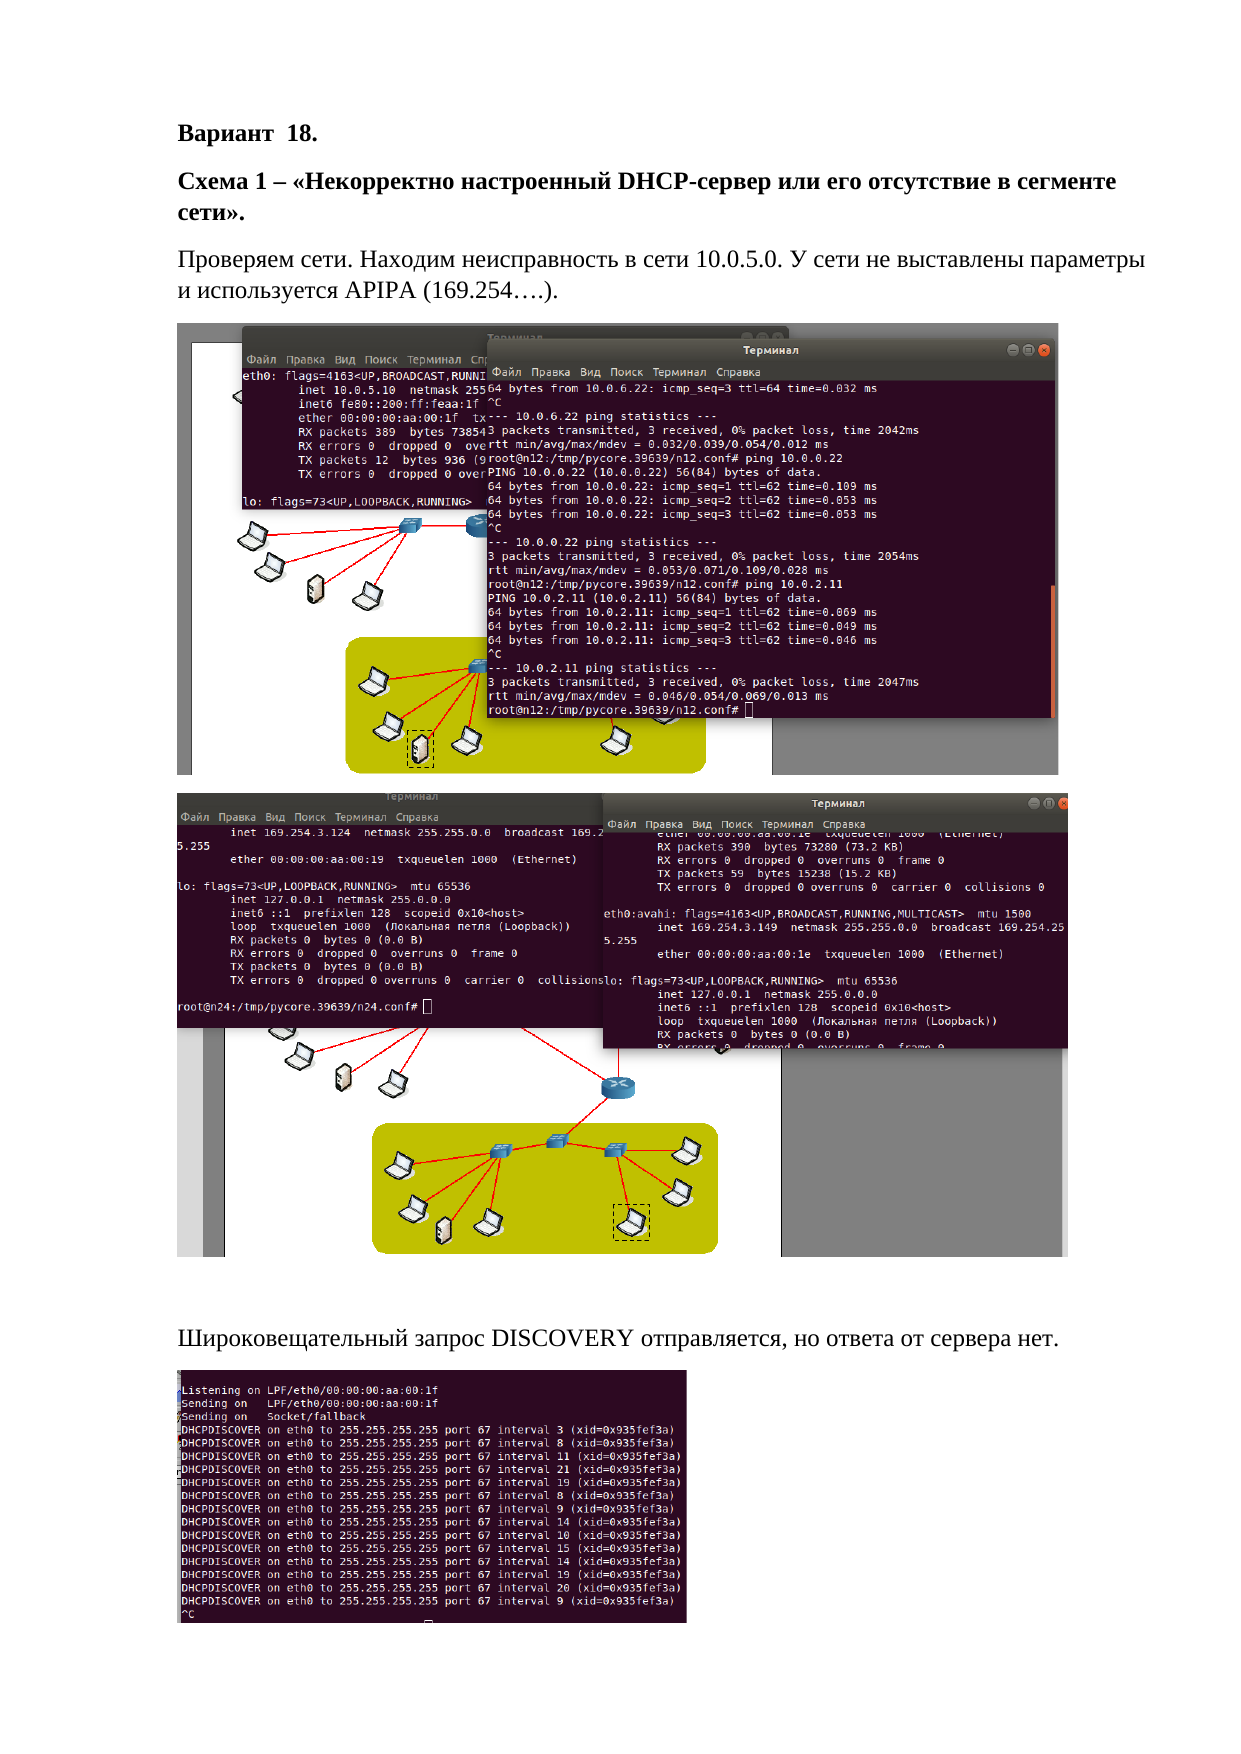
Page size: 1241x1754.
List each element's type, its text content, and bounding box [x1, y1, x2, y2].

picture [177, 793, 1068, 1257]
text Проверяем сети. Находим неисправность в сети 10.0.5.0. У сети не выставлены параметры и используется APIPA (169.254….). [177, 244, 1152, 304]
text Вариант 18. [177, 118, 1152, 147]
picture [177, 323, 1059, 775]
text Схема 1 – «Некорректно настроенный DHCP-сервер или его отсутствие в сегменте сети». [177, 166, 1152, 226]
picture [177, 1370, 687, 1623]
text Широковещательный запрос DISCOVERY отправляется, но ответа от сервера нет. [177, 1323, 1152, 1352]
